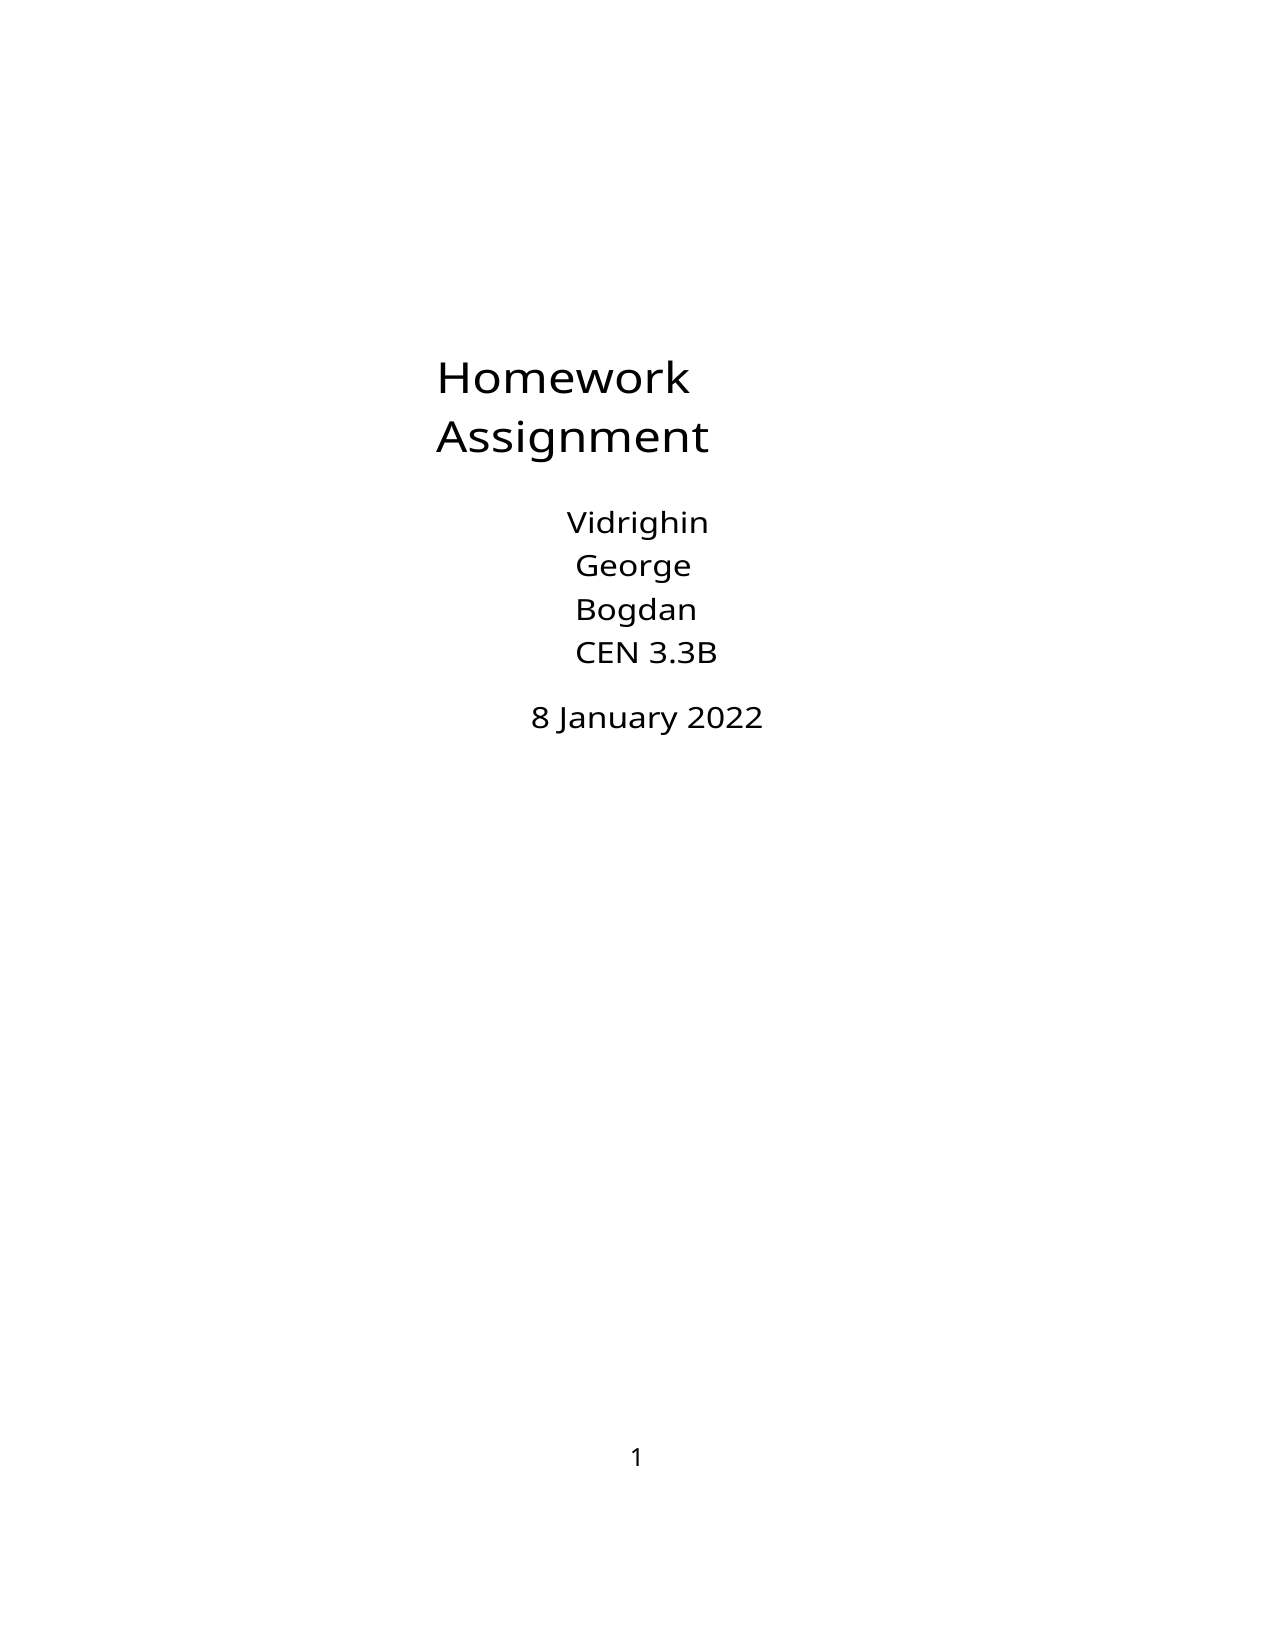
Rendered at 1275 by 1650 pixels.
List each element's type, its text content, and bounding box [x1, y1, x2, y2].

text 8 January 2022 [531, 697, 1275, 737]
text Vidrighin George Bogdan CEN 3.3B [514, 502, 759, 672]
title Homework Assignment [436, 348, 937, 465]
